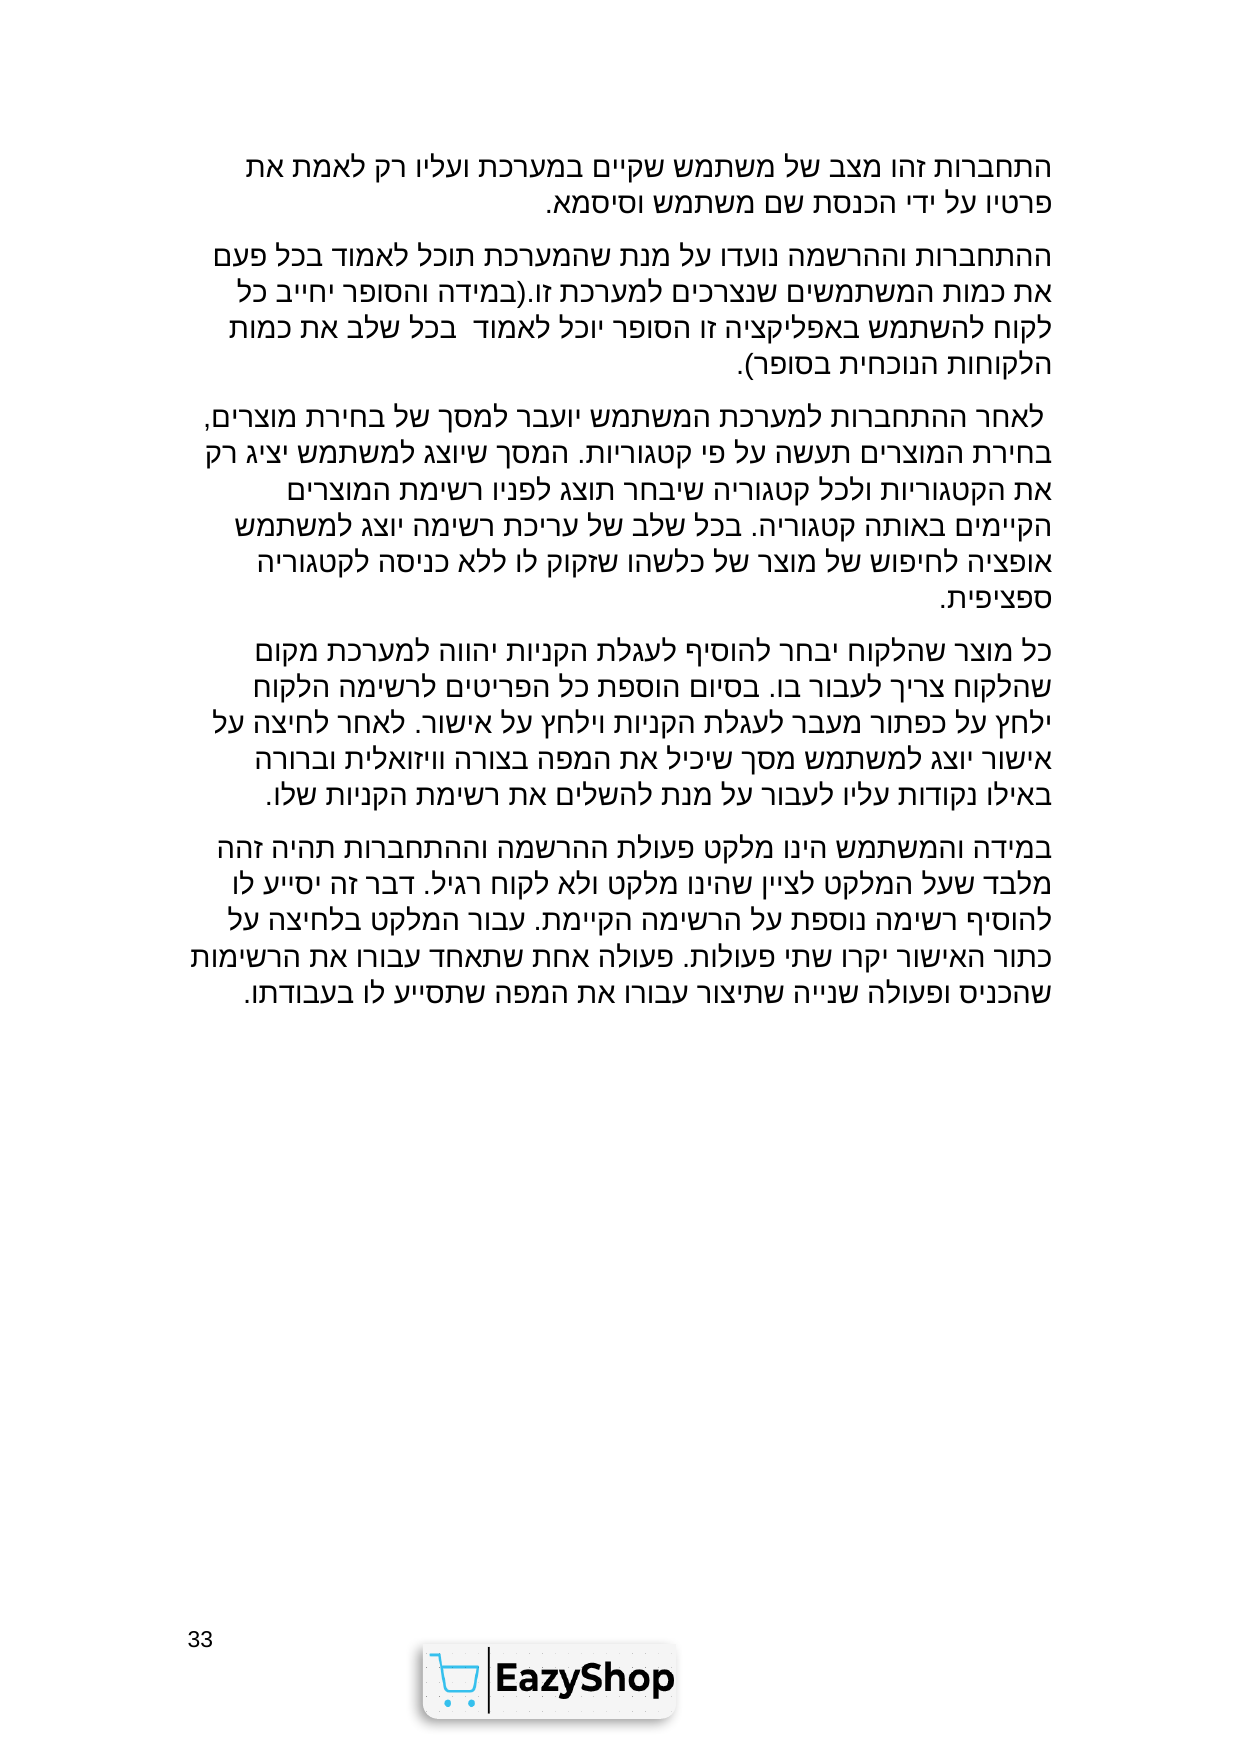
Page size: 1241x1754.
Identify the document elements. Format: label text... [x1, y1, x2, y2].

picture [422, 1628, 677, 1719]
text התחברות זהו מצב של משתמש שקיים במערכת ועליו רק לאמת את פרטיו על ידי הכנסת שם משתמש וסיסמא. [187, 150, 1053, 220]
text ההתחברות וההרשמה נועדו על מנת שהמערכת תוכל לאמוד בכל פעם את כמות המשתמשים שנצרכים למערכת זו.(במידה והסופר יחייב כל לקוח להשתמש באפליקציה זו הסופר יוכל לאמוד בכל שלב את כמות הלקוחות הנוכחית בסופר). [187, 239, 1053, 381]
text כל מוצר שהלקוח יבחר להוסיף לעגלת הקניות יהווה למערכת מקום שהלקוח צריך לעבור בו. בסיום הוספת כל הפריטים לרשימה הלקוח ילחץ על כפתור מעבר לעגלת הקניות וילחץ על אישור. לאחר לחיצה על אישור יוצג למשתמש מסך שיכיל את המפה בצורה וויזואלית וברורה באילו נקודות עליו לעבור על מנת להשלים את רשימת הקניות שלו. [187, 634, 1053, 812]
text לאחר ההתחברות למערכת המשתמש יועבר למסך של בחירת מוצרים, בחירת המוצרים תעשה על פי קטגוריות. המסך שיוצג למשתמש יציג רק את הקטגוריות ולכל קטגוריה שיבחר תוצג לפניו רשימת המוצרים הקיימים באותה קטגוריה. בכל שלב של עריכת רשימה יוצג למשתמש אופציה לחיפוש של מוצר של כלשהו שזקוק לו ללא כניסה לקטגוריה ספציפית. [187, 400, 1053, 614]
text במידה והמשתמש הינו מלקט פעולת ההרשמה וההתחברות תהיה זהה מלבד שעל המלקט לציין שהינו מלקט ולא לקוח רגיל. דבר זה יסייע לו להוסיף רשימה נוספת על הרשימה הקיימת. עבור המלקט בלחיצה על כתור האישור יקרו שתי פעולות. פעולה אחת שתאחד עבורו את הרשימות שהכניס ופעולה שנייה שתיצור עבורו את המפה שתסייע לו בעבודתו. [187, 831, 1053, 1009]
